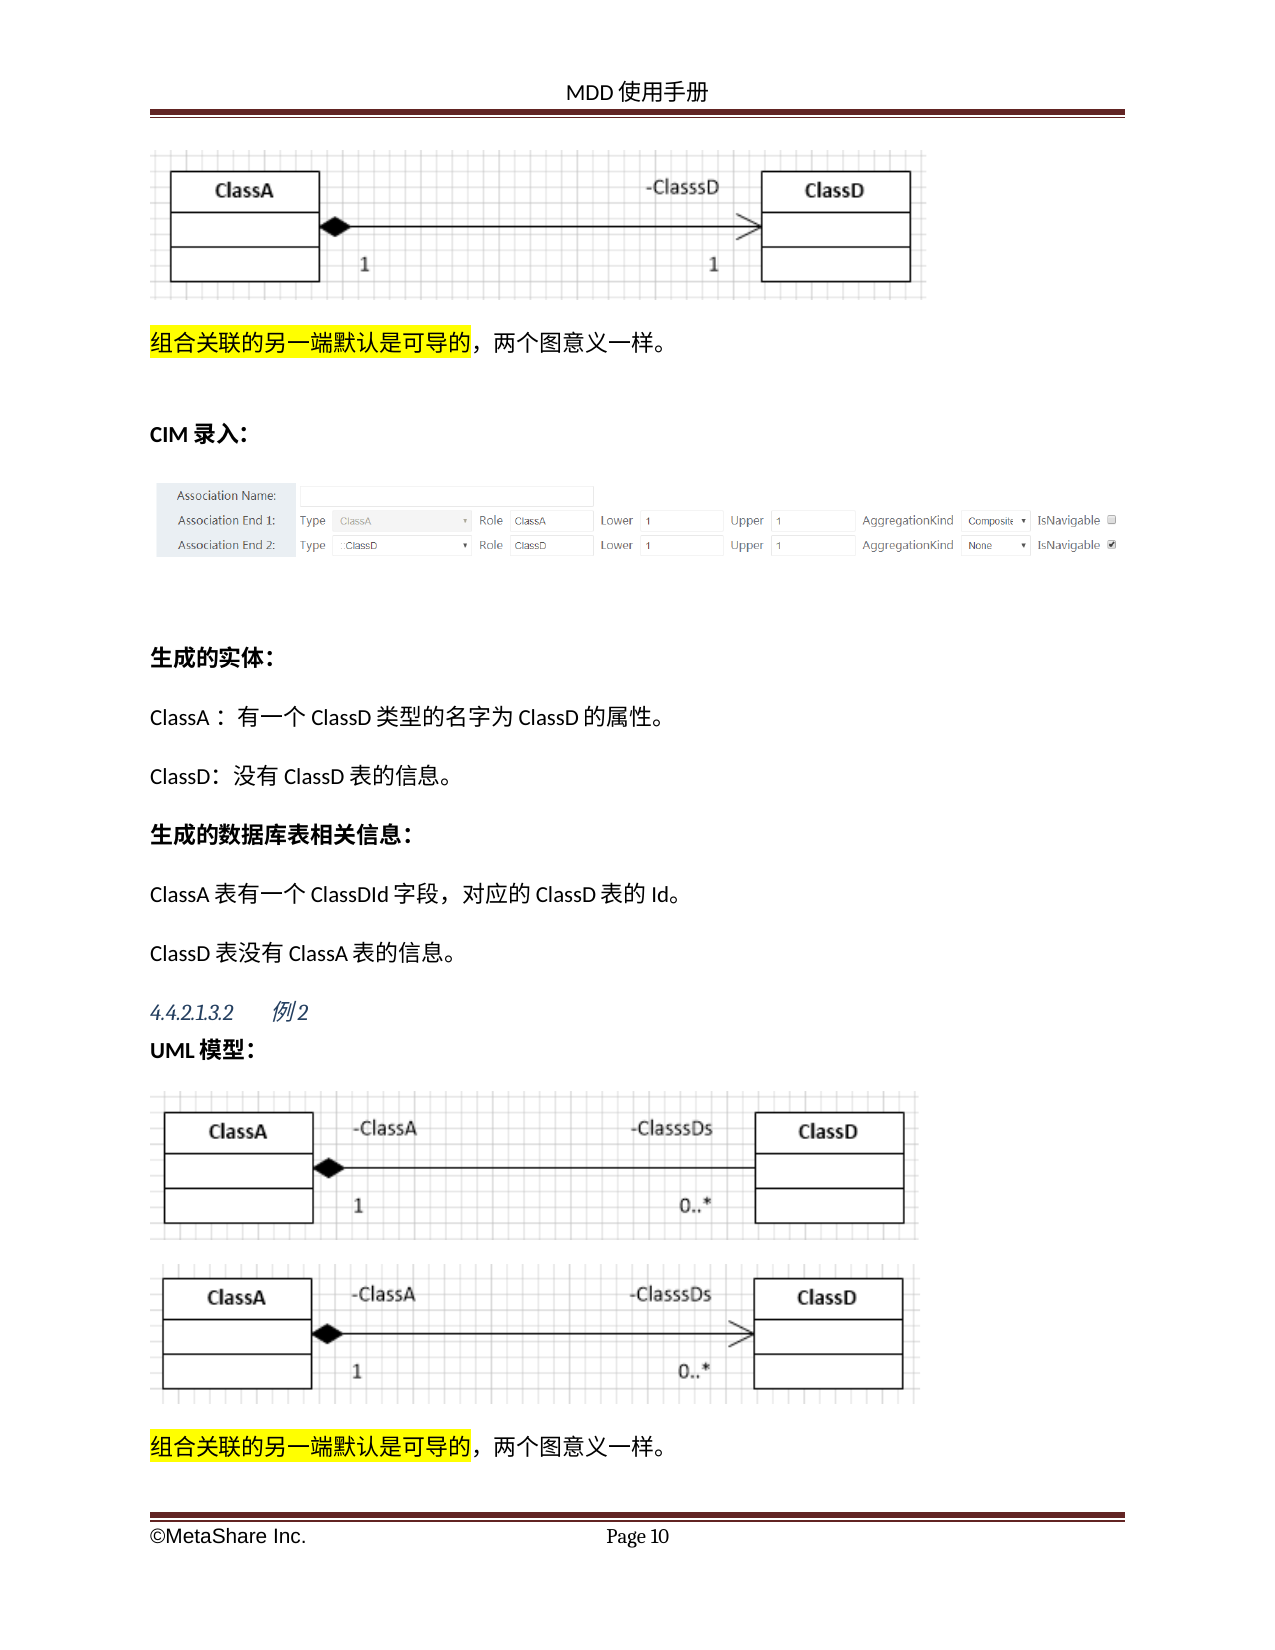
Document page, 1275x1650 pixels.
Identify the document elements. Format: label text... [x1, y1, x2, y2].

picture [150, 150, 927, 300]
text ClassA ：有一个ClassD类型的名字为ClassD的属性。 [150, 699, 1125, 732]
picture [150, 1264, 921, 1404]
text UML模型： [150, 1032, 1125, 1065]
text ClassD表没有ClassA表的信息。 [150, 935, 1125, 968]
picture [150, 1091, 919, 1240]
text ClassD：没有ClassD表的信息。 [150, 758, 1125, 791]
text ClassA表有一个ClassDId字段，对应的ClassD表的Id。 [150, 876, 1125, 909]
text CIM录入： [150, 415, 1125, 449]
picture [150, 474, 1125, 563]
text 生成的数据库表相关信息： [150, 817, 1125, 850]
text 组合关联的另一端默认是可导的，两个图意义一样。 [150, 1428, 1125, 1494]
text 组合关联的另一端默认是可导的，两个图意义一样。 [150, 325, 1125, 390]
text 生成的实体： [150, 640, 1125, 673]
subtitle 例2 [150, 994, 1125, 1027]
